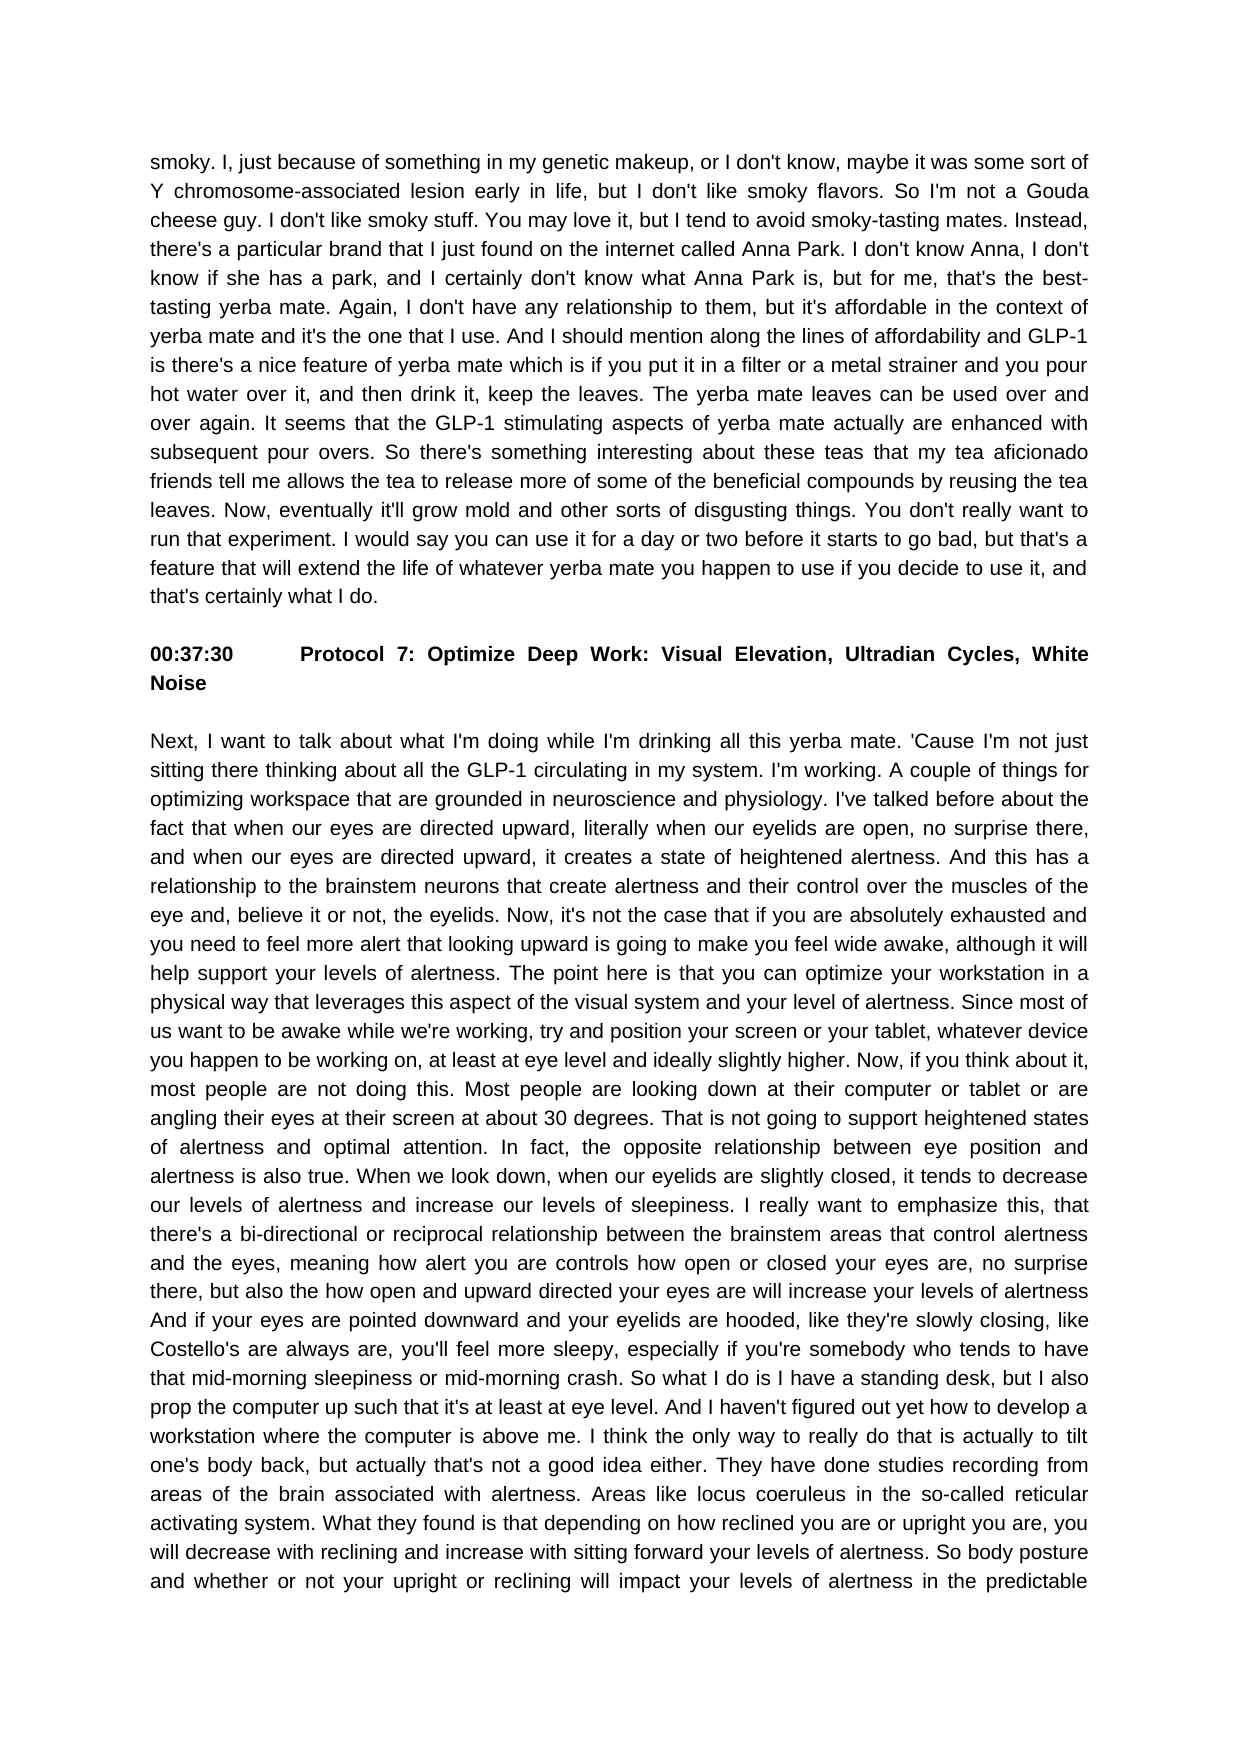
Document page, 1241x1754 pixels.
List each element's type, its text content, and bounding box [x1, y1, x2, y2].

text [150, 150, 1090, 608]
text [150, 729, 1090, 1593]
text 00:37:30 Protocol 7: Optimize Deep Work: Visual Elevation, Ultradian Cycles, White Noise [150, 642, 1090, 695]
